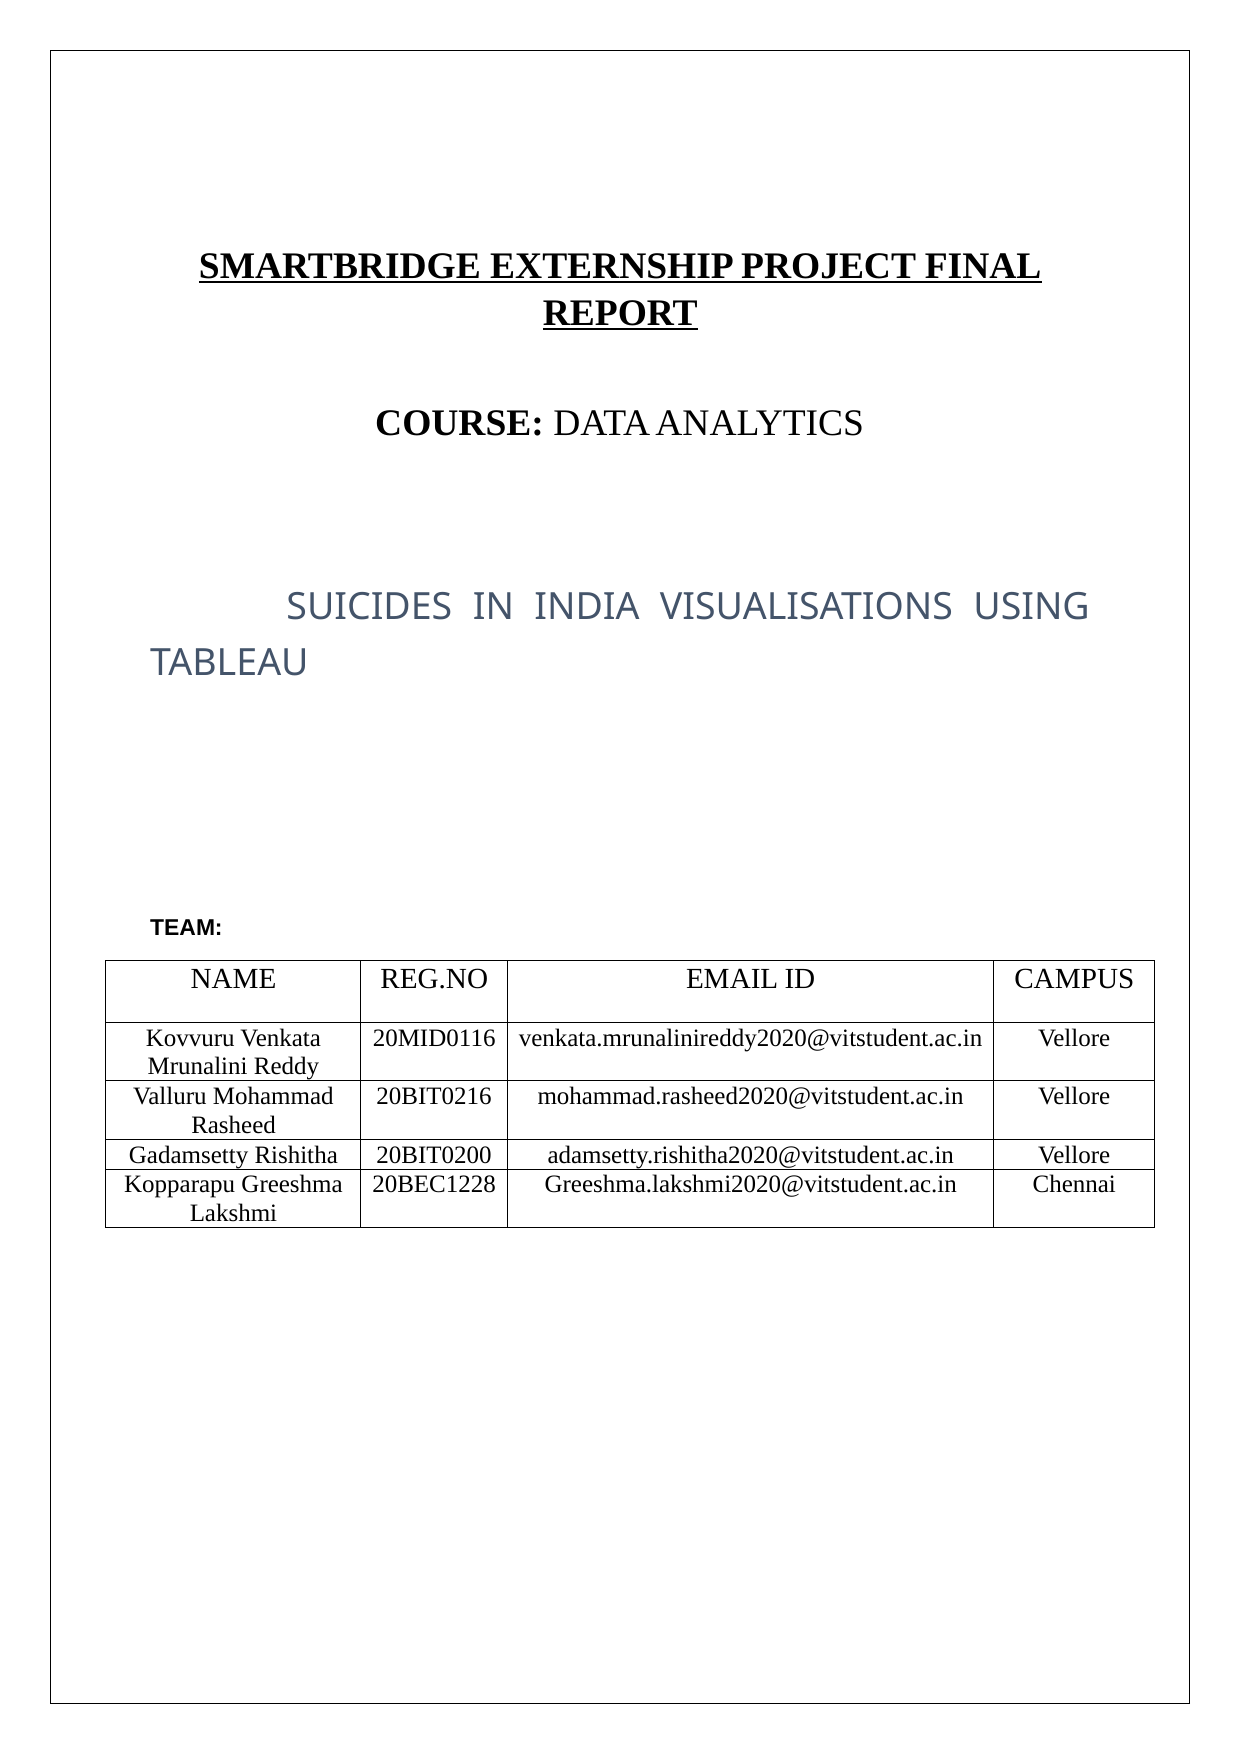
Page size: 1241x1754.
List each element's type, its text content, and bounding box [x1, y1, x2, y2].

text TEAM: [150, 913, 1090, 940]
table_cell 20BIT0216 [361, 1081, 507, 1139]
table_cell 20MID0116 [361, 1023, 507, 1080]
table_cell Vellore [994, 1023, 1154, 1080]
table_cell venkata.mrunalinireddy2020@vitstudent.ac.in [508, 1023, 993, 1080]
table_header CAMPUS [994, 961, 1154, 1022]
table_cell Vellore [994, 1140, 1154, 1168]
table_cell Kovvuru Venkata Mrunalini Reddy [106, 1023, 360, 1080]
table_cell Vellore [994, 1081, 1154, 1139]
table_cell Kopparapu Greeshma Lakshmi [106, 1170, 360, 1227]
table_cell Greeshma.lakshmi2020@vitstudent.ac.in [508, 1170, 993, 1227]
text SUICIDES IN INDIA VISUALISATIONS USING TABLEAU [150, 580, 1090, 686]
table_cell Valluru Mohammad Rasheed [106, 1081, 360, 1139]
table_cell mohammad.rasheed2020@vitstudent.ac.in [508, 1081, 993, 1139]
text SMARTBRIDGE EXTERNSHIP PROJECT FINAL REPORT [150, 244, 1090, 333]
table_header REG.NO [361, 961, 507, 1022]
table_header NAME [106, 961, 360, 1022]
table_cell 20BEC1228 [361, 1170, 507, 1227]
table_cell 20BIT0200 [361, 1140, 507, 1168]
table_cell Gadamsetty Rishitha [106, 1140, 360, 1168]
table_cell adamsetty.rishitha2020@vitstudent.ac.in [508, 1140, 993, 1168]
table_header EMAIL ID [508, 961, 993, 1022]
table_cell Chennai [994, 1170, 1154, 1227]
text COURSE: DATA ANALYTICS [150, 400, 1090, 443]
